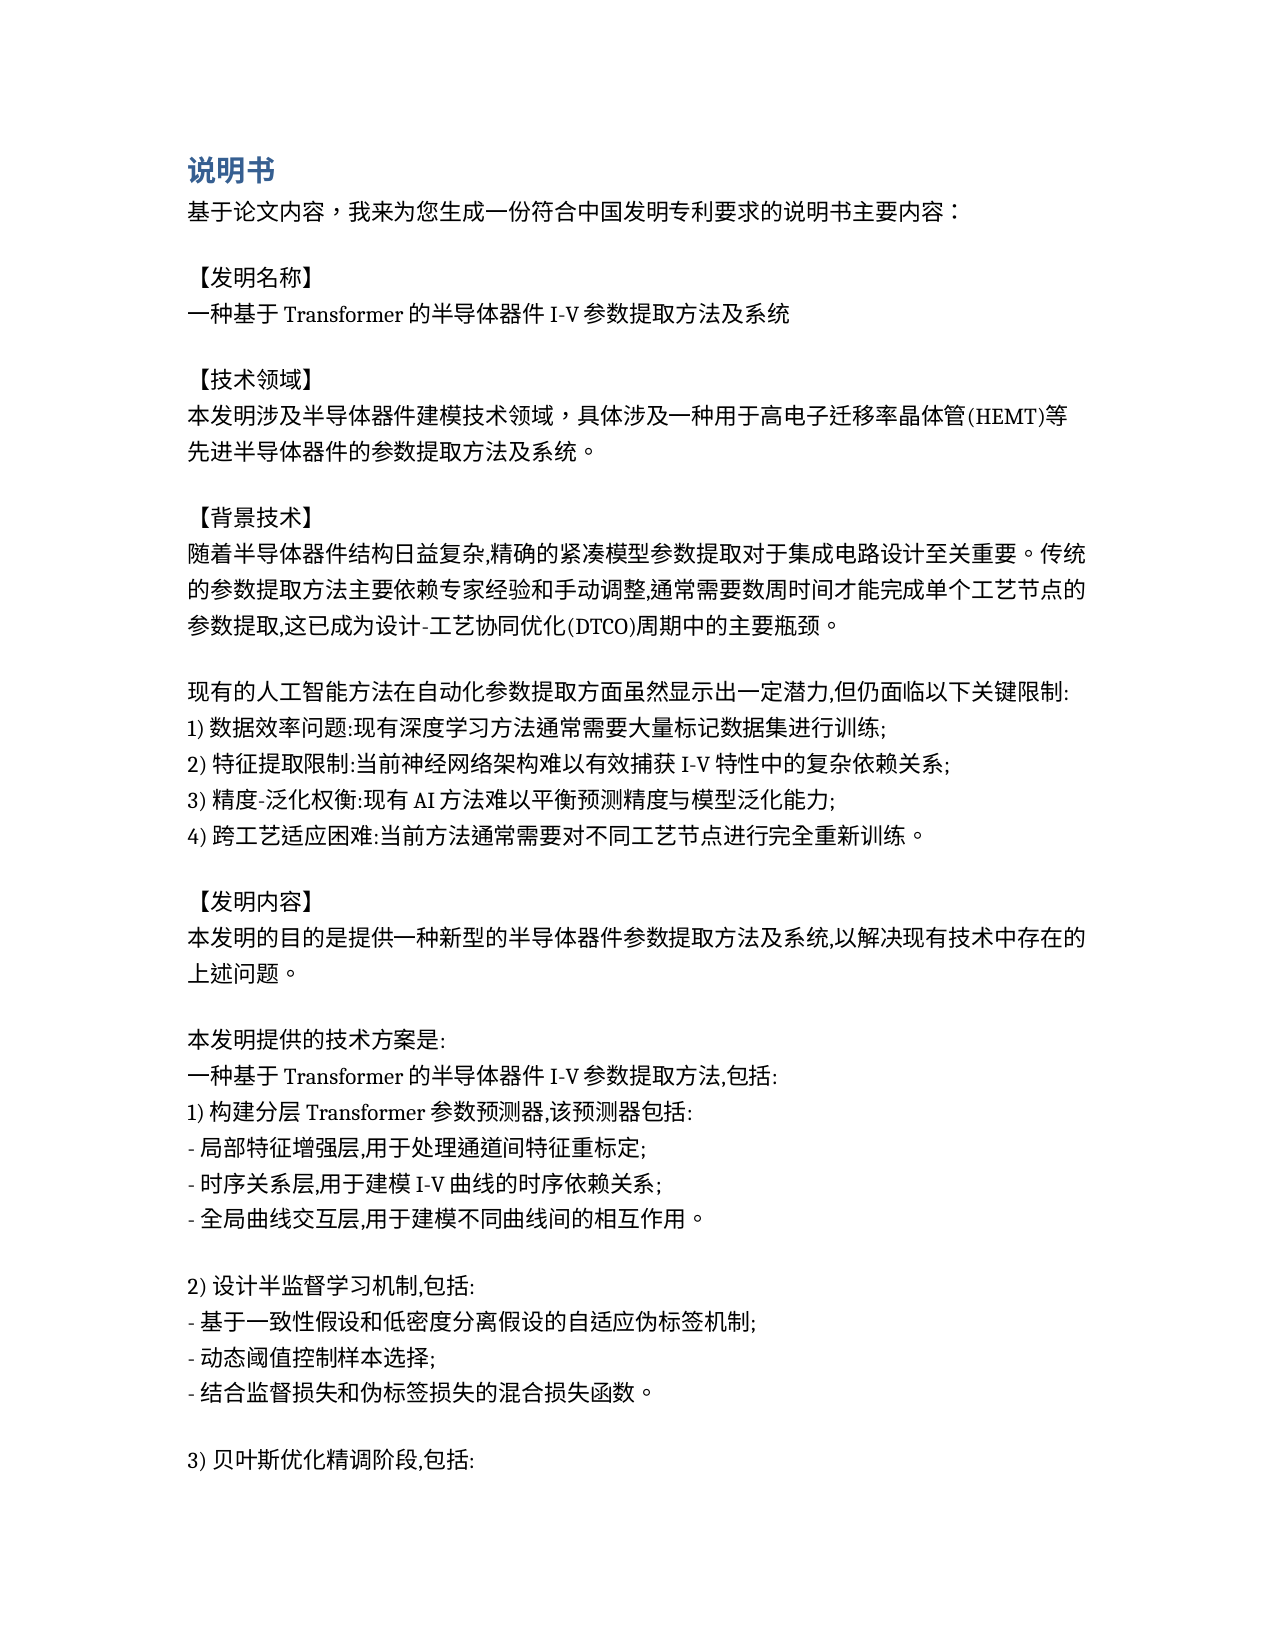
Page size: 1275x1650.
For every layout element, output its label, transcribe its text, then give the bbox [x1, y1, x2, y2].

subtitle 说明书 [187, 150, 1087, 190]
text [187, 196, 1087, 1475]
